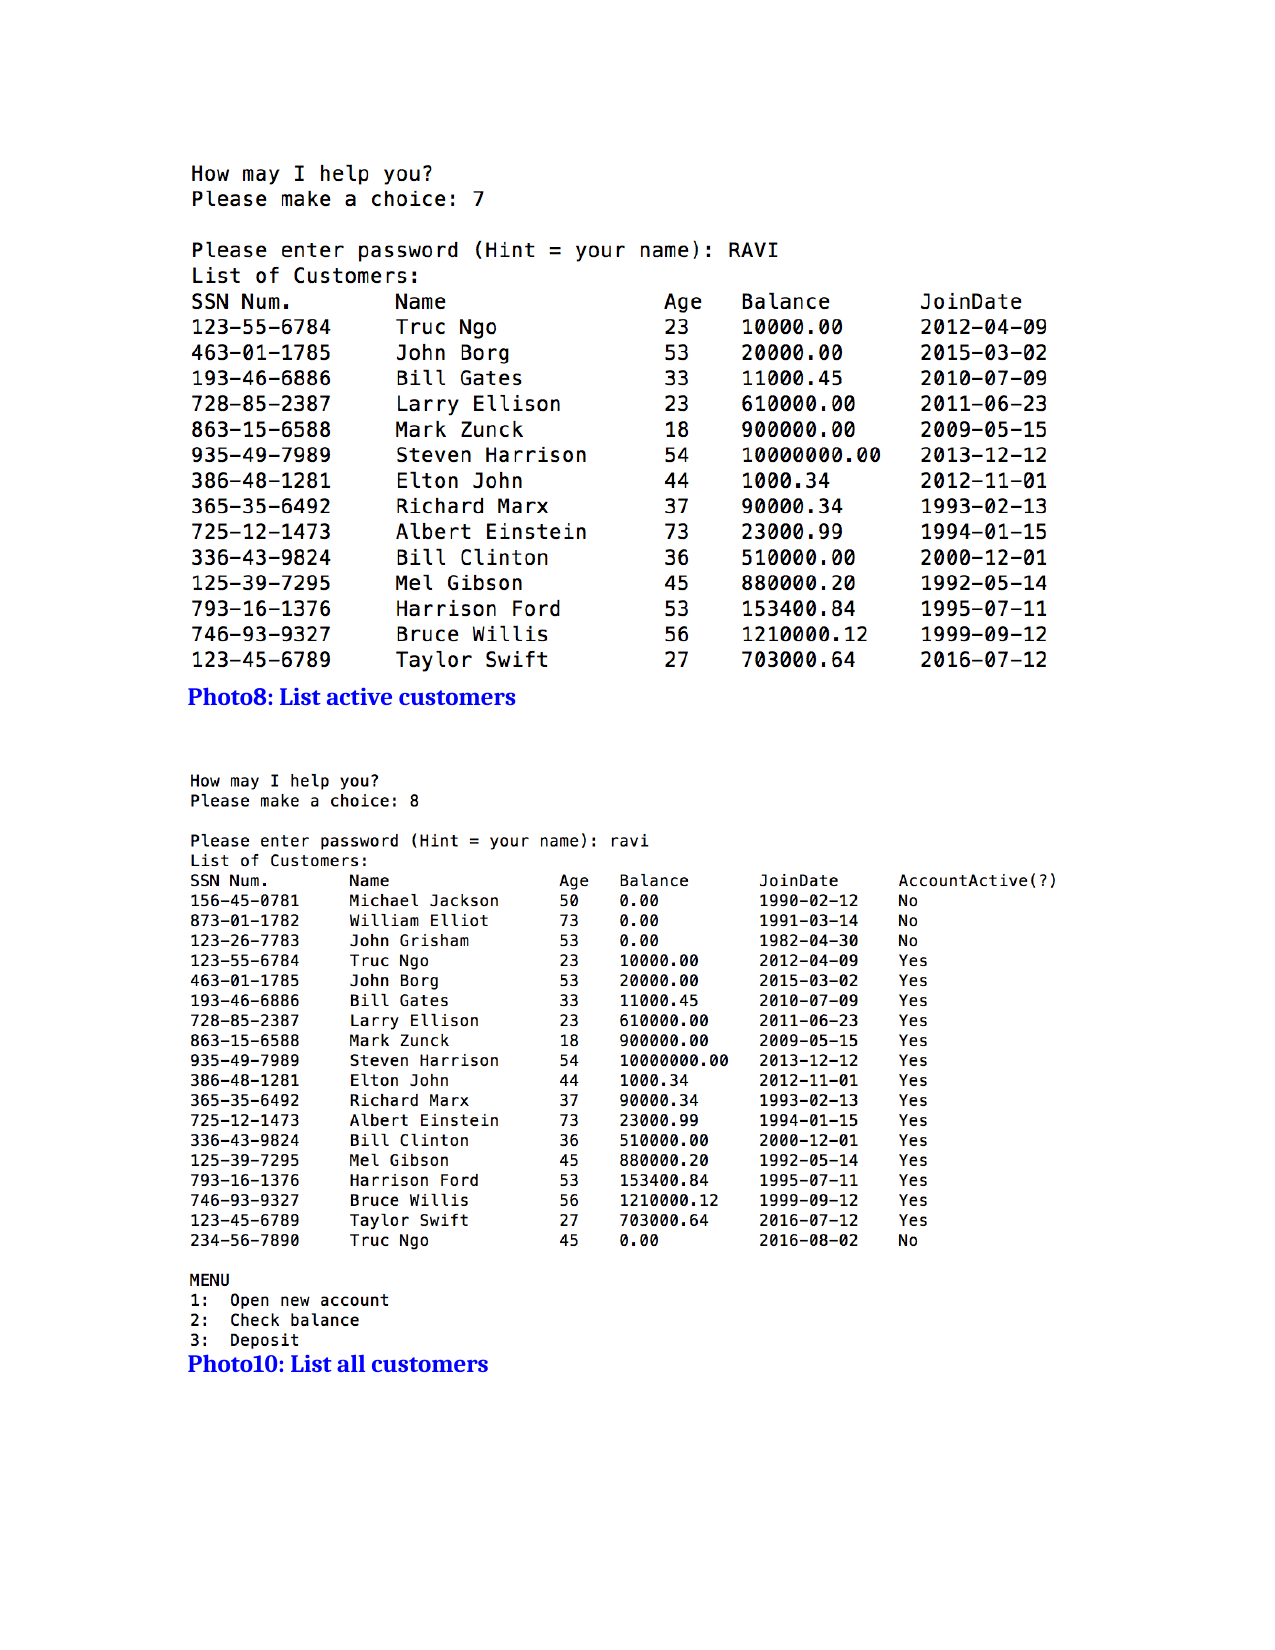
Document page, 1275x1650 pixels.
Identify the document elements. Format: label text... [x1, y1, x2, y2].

text Photo10: List all customers [187, 1351, 1087, 1379]
picture [187, 150, 1088, 683]
text Photo8: List active customers [187, 683, 1087, 712]
picture [187, 769, 1088, 1351]
